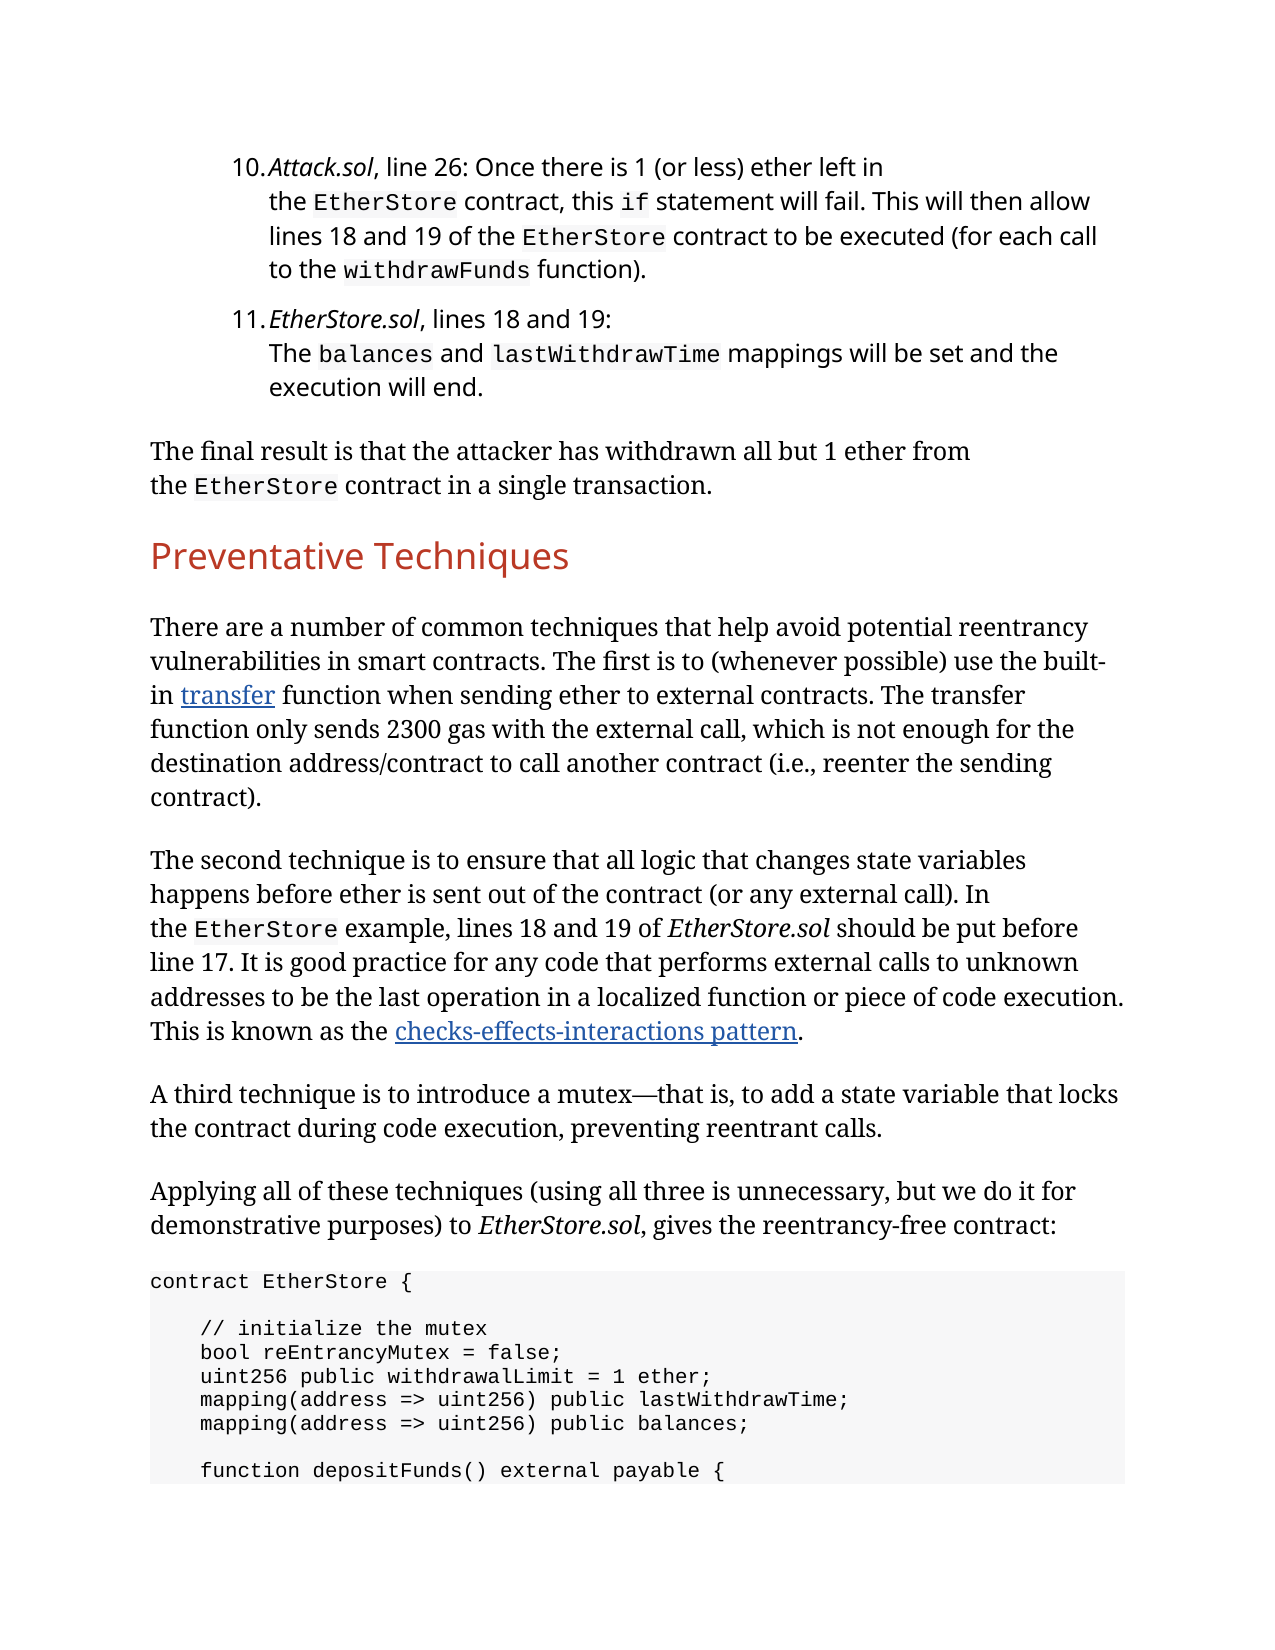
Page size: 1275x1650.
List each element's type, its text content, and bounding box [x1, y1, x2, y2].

text The final result is that the attacker has withdrawn all but 1 ether from the EtherStore contract in a single transaction. [150, 433, 1125, 501]
text Applying all of these techniques (using all three is unnecessary, but we do it for demonstrative purposes) to EtherStore.sol, gives the reentrancy-free contract: [150, 1174, 1125, 1242]
text uint256 public withdrawalLimit = 1 ether; [150, 1366, 1125, 1389]
text function depositFunds() external payable { [150, 1460, 1125, 1484]
text There are a number of common techniques that help avoid potential reentrancy vulnerabilities in smart contracts. The first is to (whenever possible) use the built-in transfer function when sending ether to external contracts. The transfer function only sends 2300 gas with the external call, which is not enough for the destination address/contract to call another contract (i.e., reenter the sending contract). [150, 609, 1125, 814]
list EtherStore.sol, lines 18 and 19: The balances and lastWithdrawTime mappings will be set and the execution will end. [231, 302, 1125, 404]
list Attack.sol, line 26: Once there is 1 (or less) ether left in the EtherStore contract, this if statement will fail. This will then allow lines 18 and 19 of the EtherStore contract to be executed (for each call to the withdrawFunds function). [231, 150, 1125, 286]
text The second technique is to ensure that all logic that changes state variables happens before ether is sent out of the contract (or any external call). In the EtherStore example, lines 18 and 19 of EtherStore.sol should be put before line 17. It is good practice for any code that performs external calls to unknown addresses to be the last operation in a localized function or piece of code execution. This is known as the checks-effects-interactions pattern. [150, 843, 1125, 1047]
text Preventative Techniques [150, 531, 1125, 580]
text mapping(address => uint256) public balances; [150, 1413, 1125, 1437]
text mapping(address => uint256) public lastWithdrawTime; [150, 1389, 1125, 1413]
text A third technique is to introduce a mutex—that is, to add a state variable that locks the contract during code execution, preventing reentrant calls. [150, 1076, 1125, 1144]
text contract EtherStore { [150, 1271, 1125, 1295]
text // initialize the mutex [150, 1318, 1125, 1342]
text bool reEntrancyMutex = false; [150, 1342, 1125, 1366]
